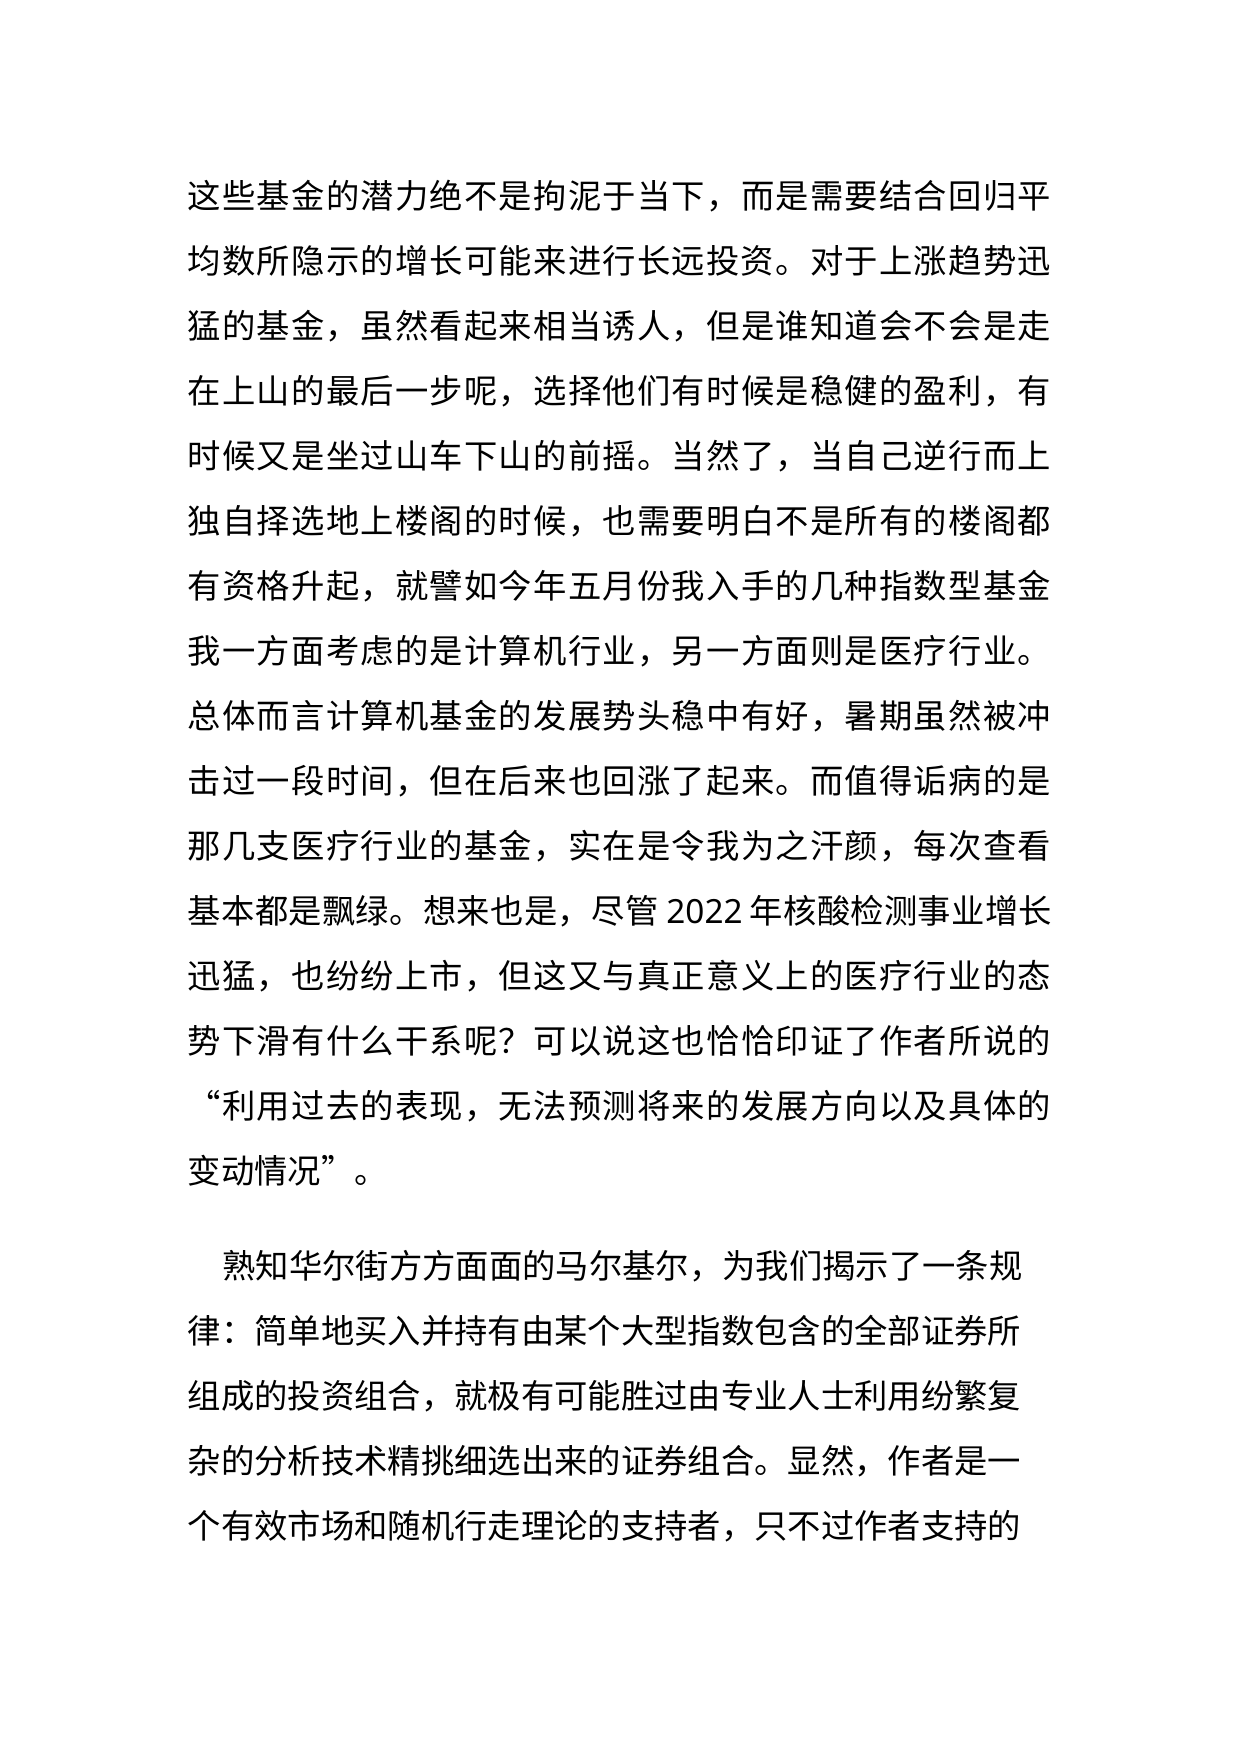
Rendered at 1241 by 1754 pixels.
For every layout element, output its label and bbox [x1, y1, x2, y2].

text [187, 162, 1053, 1202]
list [187, 1231, 1053, 1556]
